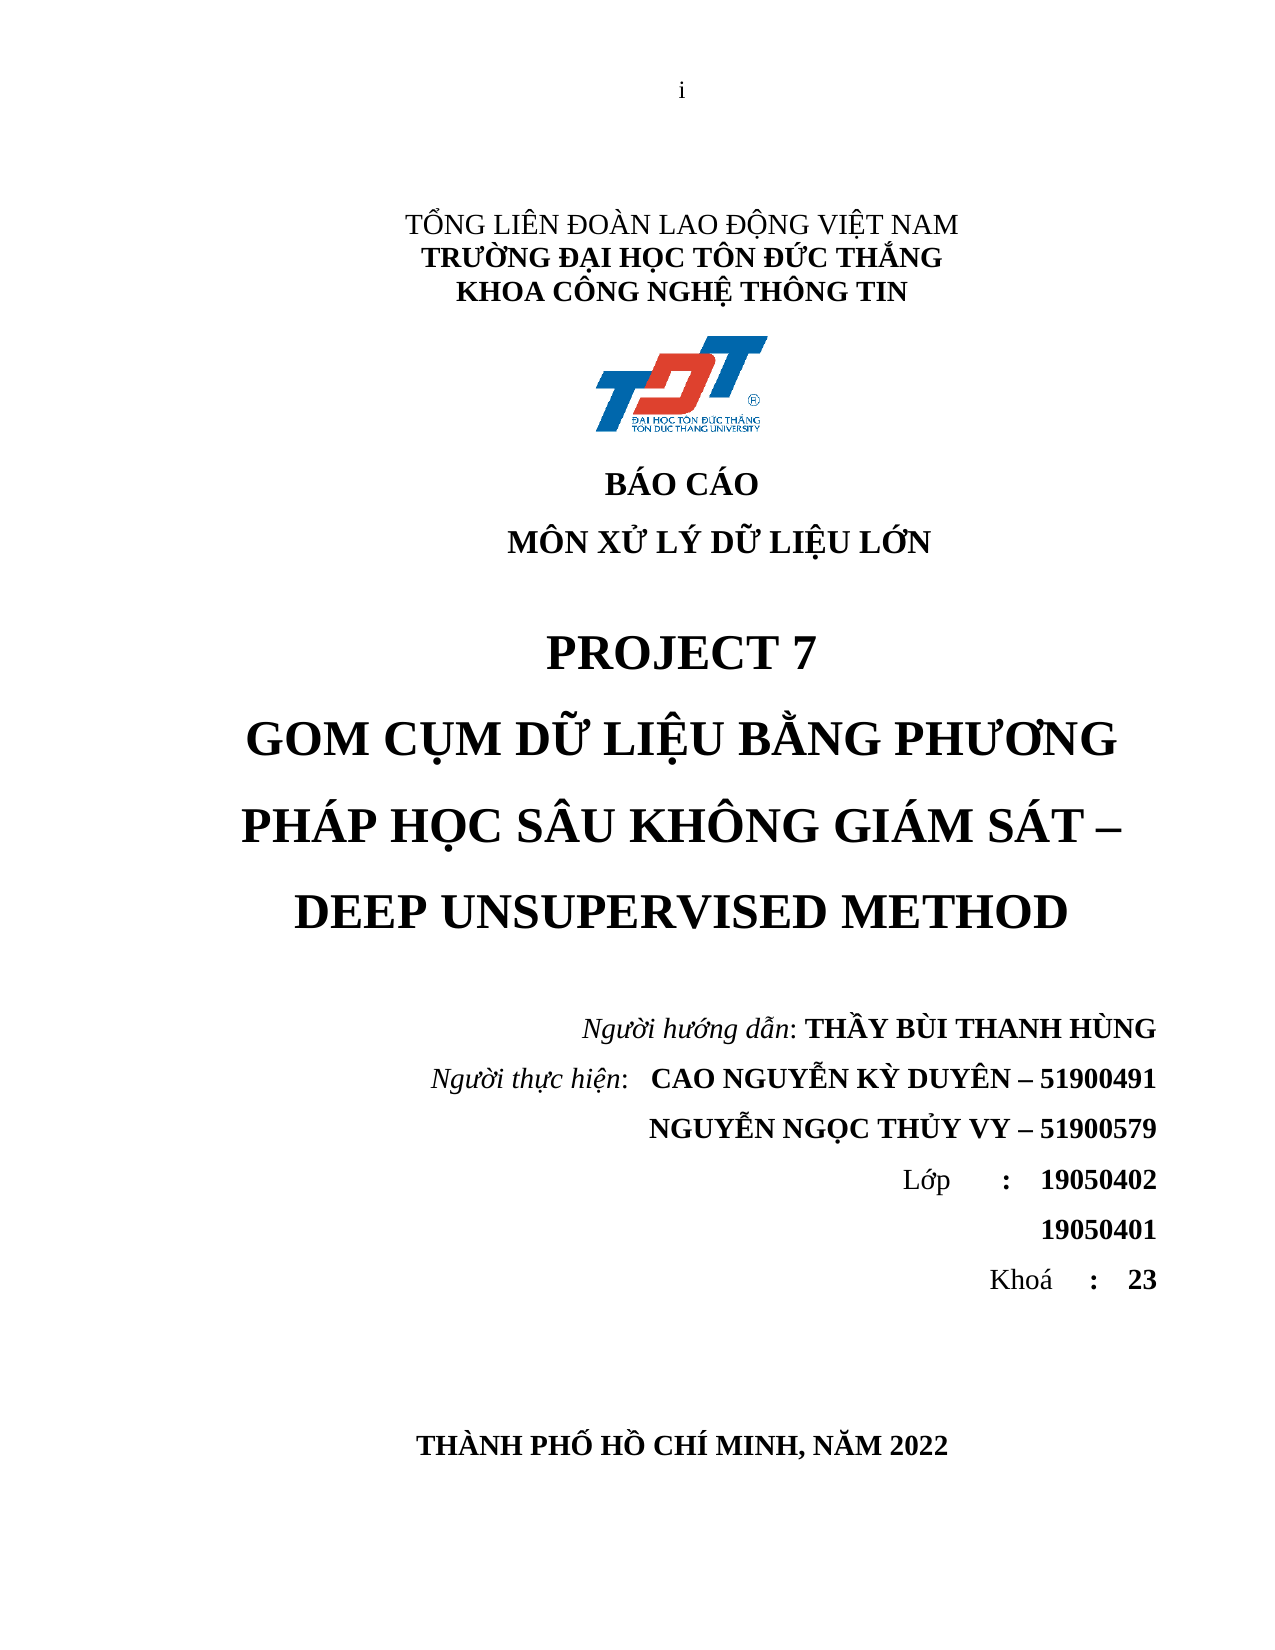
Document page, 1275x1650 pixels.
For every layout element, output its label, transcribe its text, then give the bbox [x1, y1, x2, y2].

text 19050401 [207, 1212, 1157, 1246]
text Khoá : 23 [207, 1262, 1157, 1296]
text PROJECT 7 [207, 623, 1157, 680]
text KHOA CÔNG NGHỆ THÔNG TIN [207, 274, 1157, 307]
text Người thực hiện: CAO NGUYỄN KỲ DUYÊN – 51900491 [207, 1061, 1157, 1095]
text GOM CỤM DỮ LIỆU BẰNG PHƯƠNG PHÁP HỌC SÂU KHÔNG GIÁM SÁT –DEEP UNSUPERVISED METHOD [207, 709, 1157, 939]
picture [595, 336, 768, 432]
text Người hướng dẫn: THẦY BÙI THANH HÙNG [207, 1011, 1157, 1044]
text THÀNH PHỐ HỒ CHÍ MINH, NĂM 2022 [207, 1428, 1157, 1461]
text MÔN XỬ LÝ DỮ LIỆU LỚN [207, 522, 1157, 561]
text Lớp : 19050402 [207, 1162, 1157, 1195]
text BÁO CÁO [207, 465, 1157, 503]
text TRƯỜNG ĐẠI HỌC TÔN ĐỨC THẮNG [207, 240, 1157, 274]
text TỔNG LIÊN ĐOÀN LAO ĐỘNG VIỆT NAM [207, 207, 1157, 240]
text NGUYỄN NGỌC THỦY VY – 51900579 [207, 1112, 1157, 1145]
